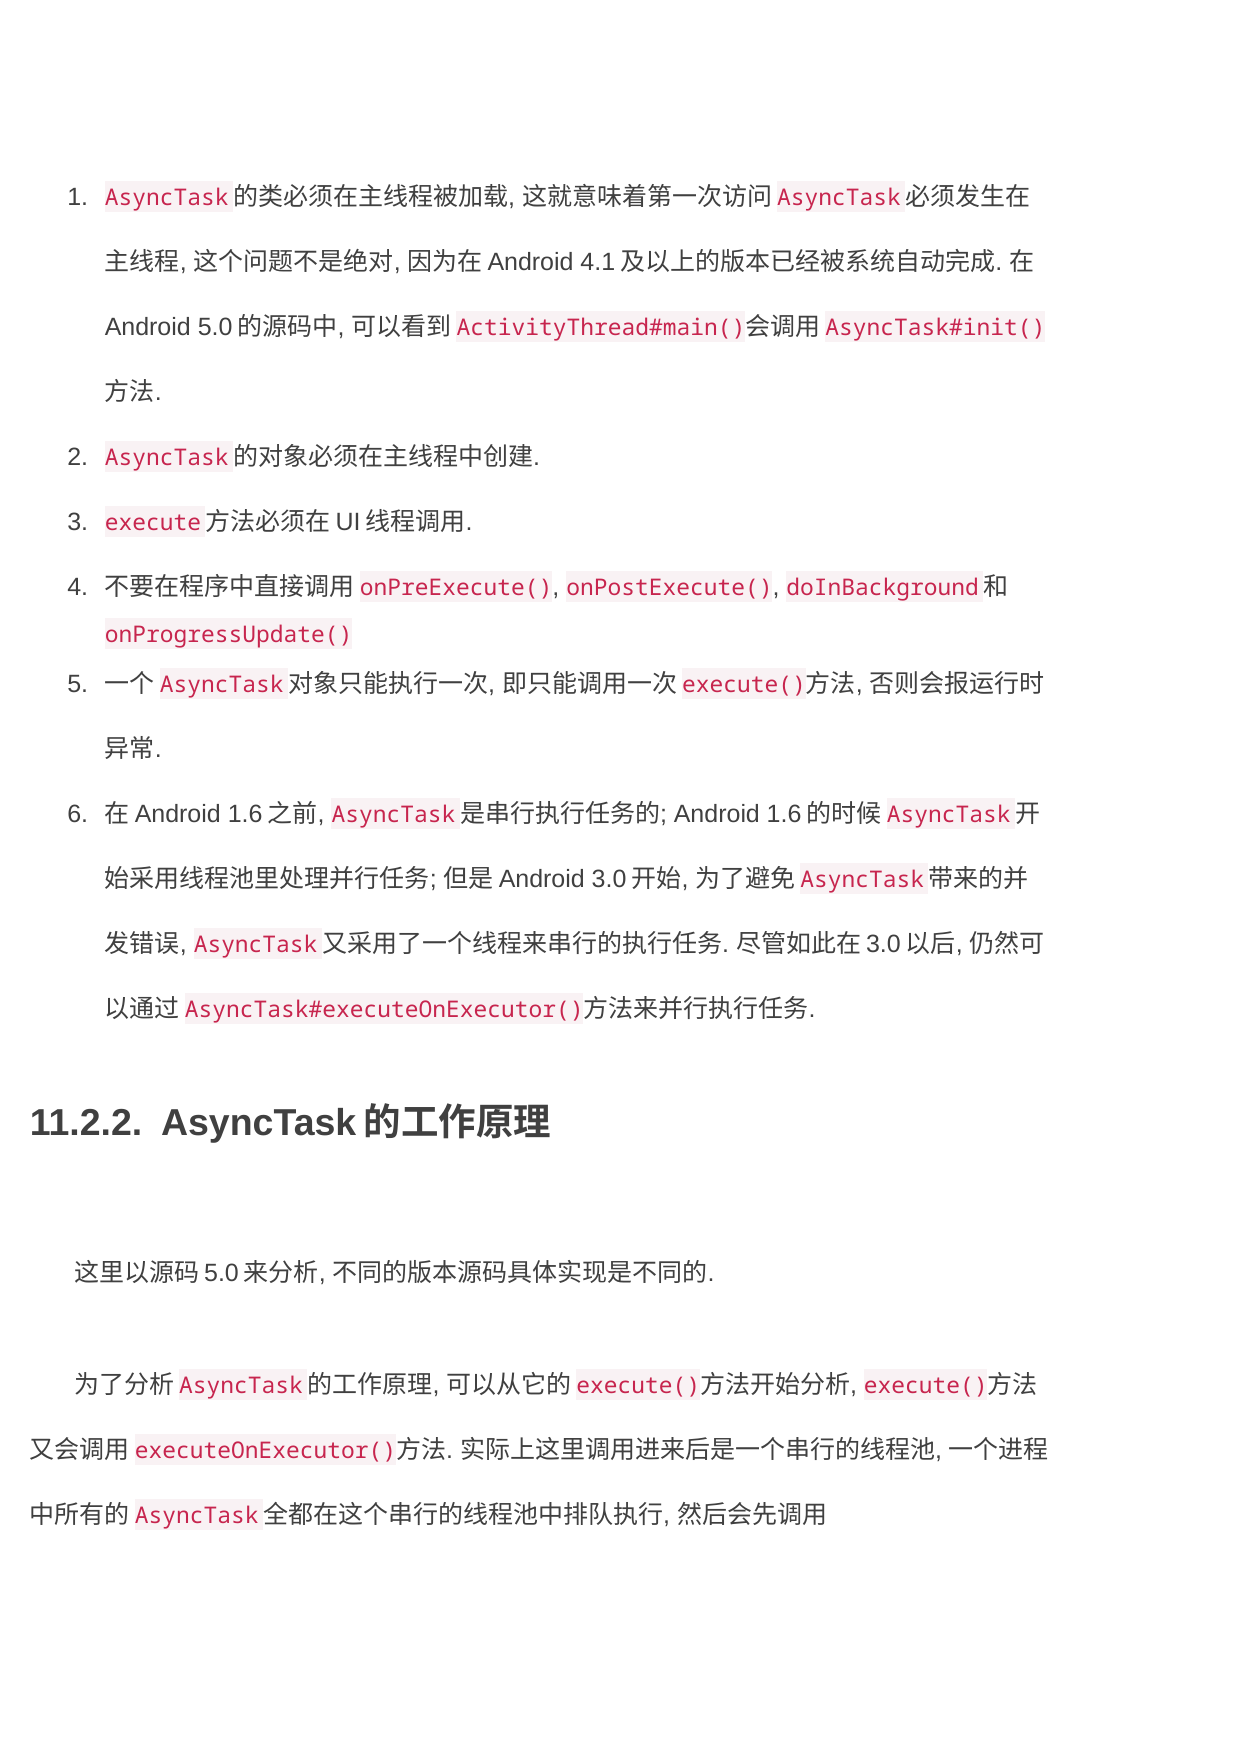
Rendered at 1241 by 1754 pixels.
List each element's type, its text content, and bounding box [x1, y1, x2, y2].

list AsyncTask的对象必须在主线程中创建. [67, 422, 1053, 487]
subtitle AsyncTask的工作原理 [29, 1086, 1053, 1151]
list 在Android 1.6之前, AsyncTask是串行执行任务的; Android 1.6的时候AsyncTask开始采用线程池里处理并行任务; 但是Android 3.0开始, 为了避免AsyncTask带来的并发错误, AsyncTask又采用了一个线程来串行的执行任务. 尽管如此在3.0以后, 仍然可以通过AsyncTask#executeOnExecutor()方法来并行执行任务. [67, 779, 1053, 1039]
list 不要在程序中直接调用onPreExecute(), onPostExecute(), doInBackground和onProgressUpdate() [67, 552, 1053, 649]
text 这里以源码5.0来分析, 不同的版本源码具体实现是不同的. [29, 1238, 1053, 1303]
list 一个AsyncTask对象只能执行一次, 即只能调用一次execute()方法, 否则会报运行时异常. [67, 649, 1053, 779]
list execute方法必须在UI线程调用. [67, 487, 1053, 552]
list AsyncTask的类必须在主线程被加载, 这就意味着第一次访问AsyncTask必须发生在主线程, 这个问题不是绝对, 因为在Android 4.1及以上的版本已经被系统自动完成. 在Android 5.0的源码中, 可以看到ActivityThread#main()会调用AsyncTask#init()方法. [67, 162, 1053, 422]
